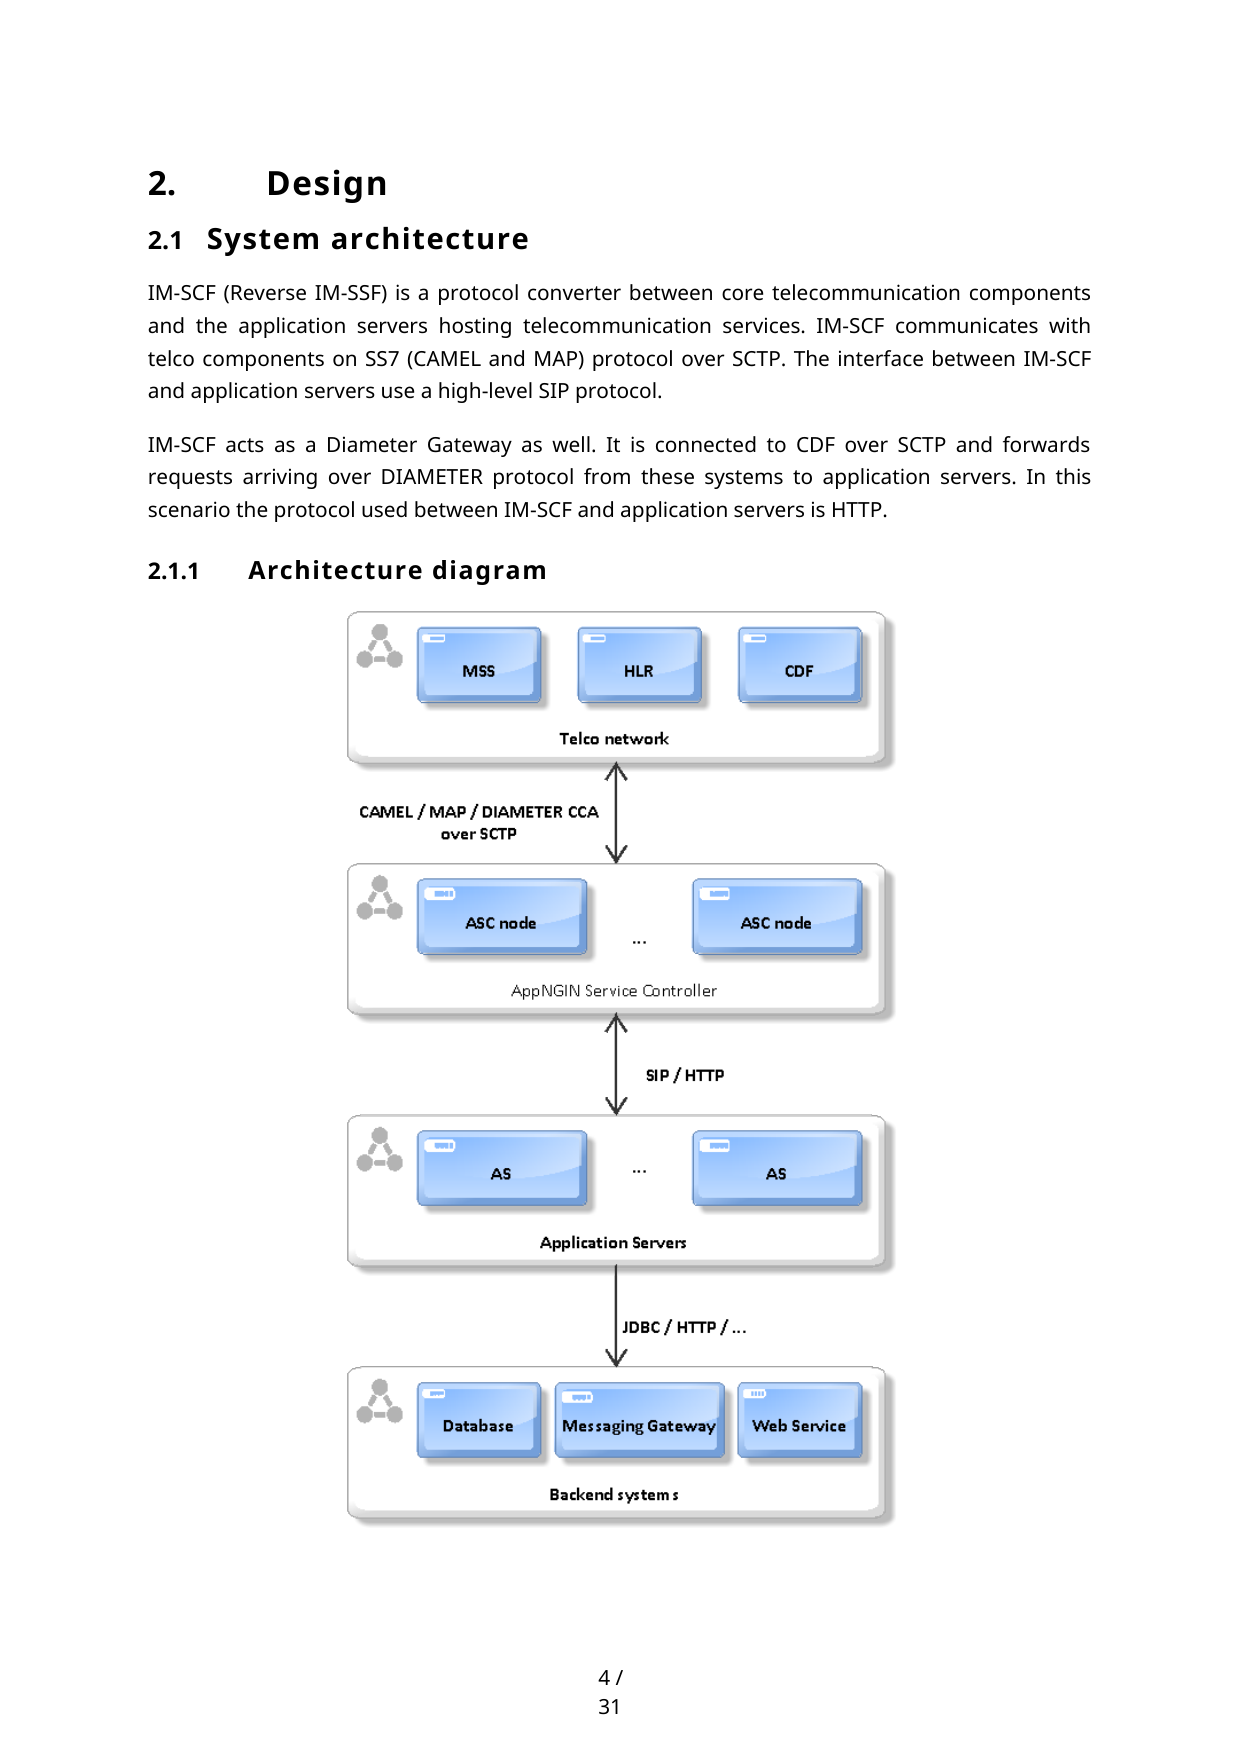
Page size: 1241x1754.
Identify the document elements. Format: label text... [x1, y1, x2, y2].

text IM-SCF (Reverse IM-SSF) is a protocol converter between core telecommunication components and the application servers hosting telecommunication services. IM-SCF communicates with telco components on SS7 (CAMEL and MAP) protocol over SCTP. The interface between IM-SCF and application servers use a high-level SIP protocol. [148, 278, 1093, 405]
subtitle Design [148, 160, 1093, 206]
subtitle System architecture [148, 218, 1093, 258]
text IM-SCF acts as a Diameter Gateway as well. It is connected to CDF over SCTP and forwards requests arriving over DIAMETER protocol from these systems to application servers. In this scenario the protocol used between IM-SCF and application servers is HTTP. [148, 430, 1093, 523]
subtitle Architecture diagram [148, 553, 1093, 587]
picture [343, 607, 897, 1530]
